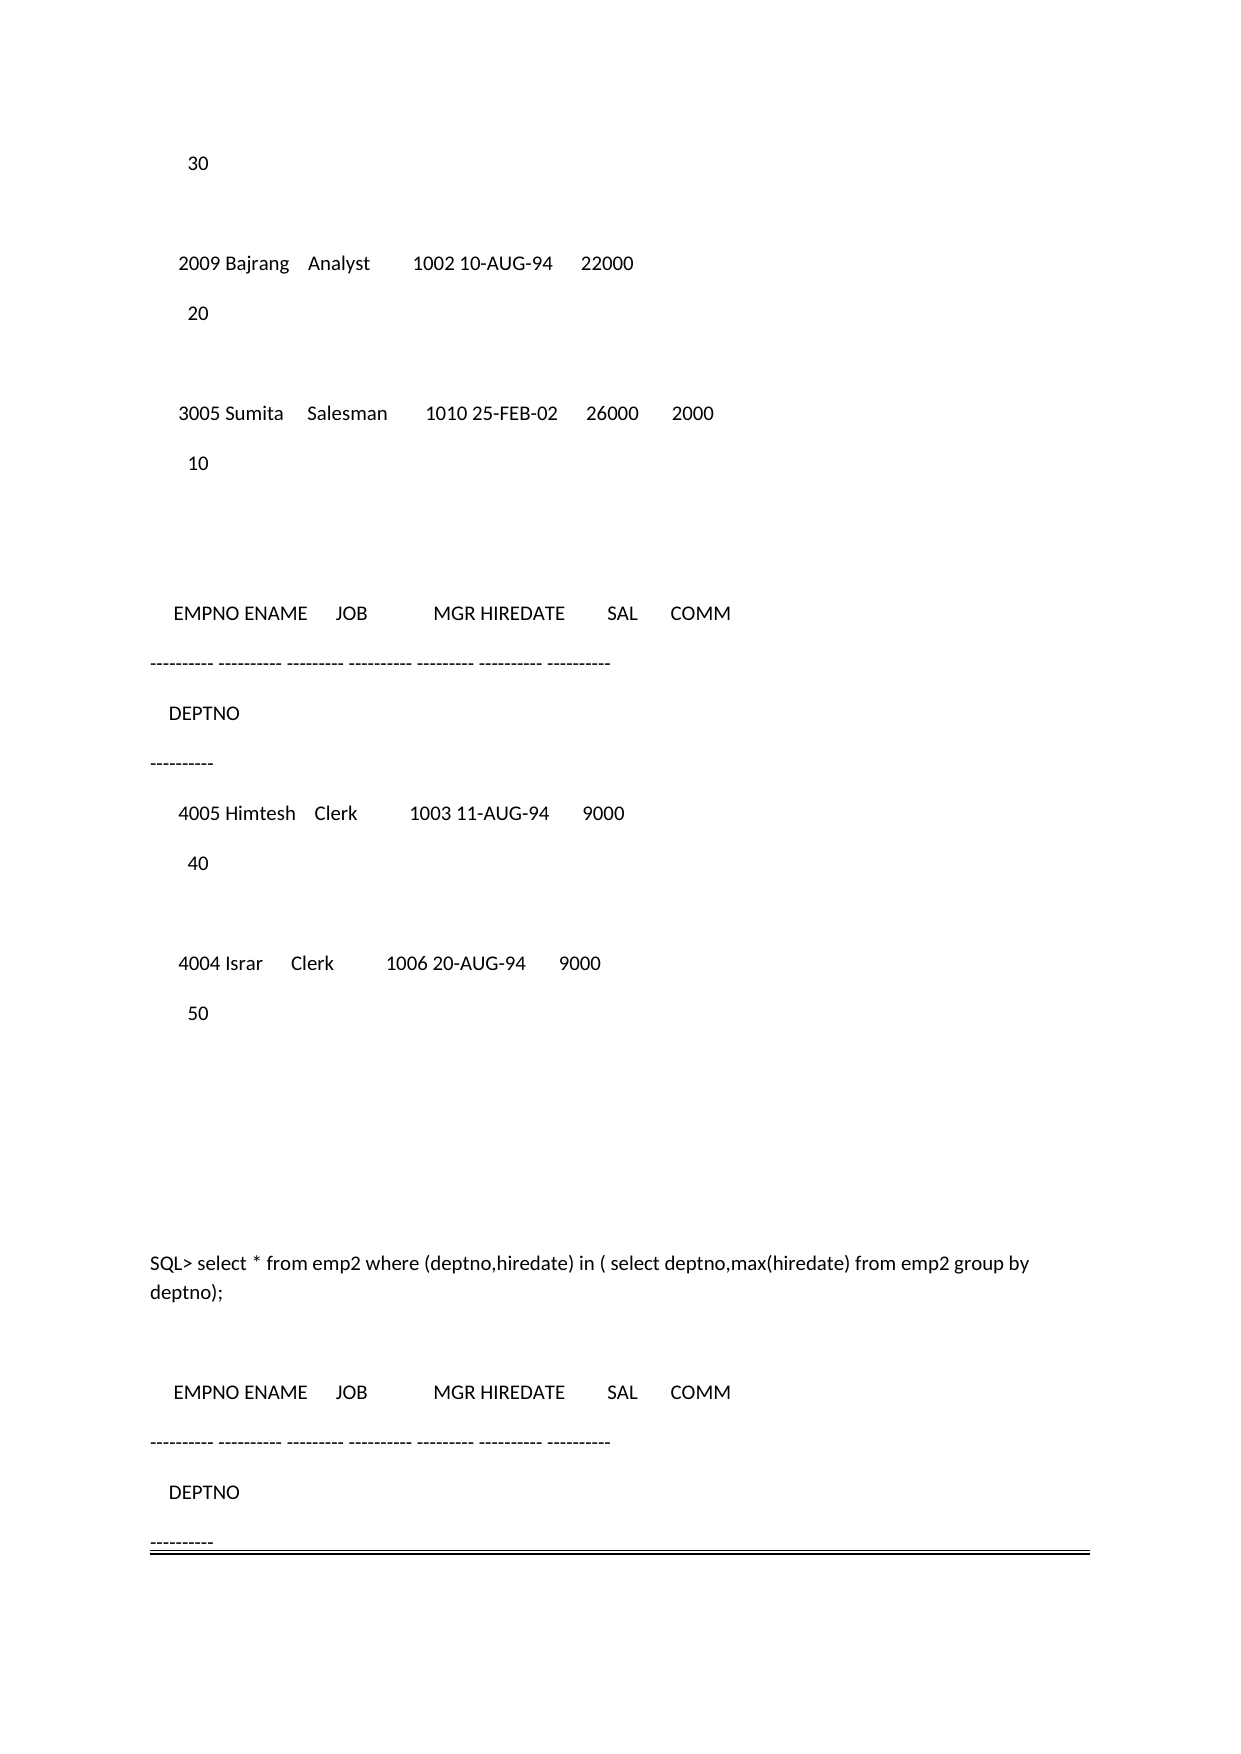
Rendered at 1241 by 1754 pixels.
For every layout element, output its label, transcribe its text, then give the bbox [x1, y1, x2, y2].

text EMPNO ENAME JOB MGR HIREDATE SAL COMM [150, 600, 1090, 625]
text 4004 Israr Clerk 1006 20-AUG-94 9000 [150, 950, 1090, 975]
text 2009 Bajrang Analyst 1002 10-AUG-94 22000 [150, 250, 1090, 275]
text DEPTNO [150, 1479, 1090, 1504]
text ---------- [150, 750, 1090, 775]
text 4005 Himtesh Clerk 1003 11-AUG-94 9000 [150, 800, 1090, 825]
text EMPNO ENAME JOB MGR HIREDATE SAL COMM [150, 1379, 1090, 1404]
text 10 [150, 450, 1090, 475]
text 50 [150, 1000, 1090, 1025]
text 40 [150, 850, 1090, 875]
text ---------- ---------- --------- ---------- --------- ---------- ---------- [150, 650, 1090, 675]
text ---------- [150, 1529, 1090, 1550]
text DEPTNO [150, 700, 1090, 725]
text SQL> select * from emp2 where (deptno,hiredate) in ( select deptno,max(hiredate) from emp2 group by deptno); [150, 1250, 1090, 1304]
text 20 [150, 300, 1090, 325]
text ---------- ---------- --------- ---------- --------- ---------- ---------- [150, 1429, 1090, 1454]
text 30 [150, 150, 1090, 175]
text 3005 Sumita Salesman 1010 25-FEB-02 26000 2000 [150, 400, 1090, 425]
